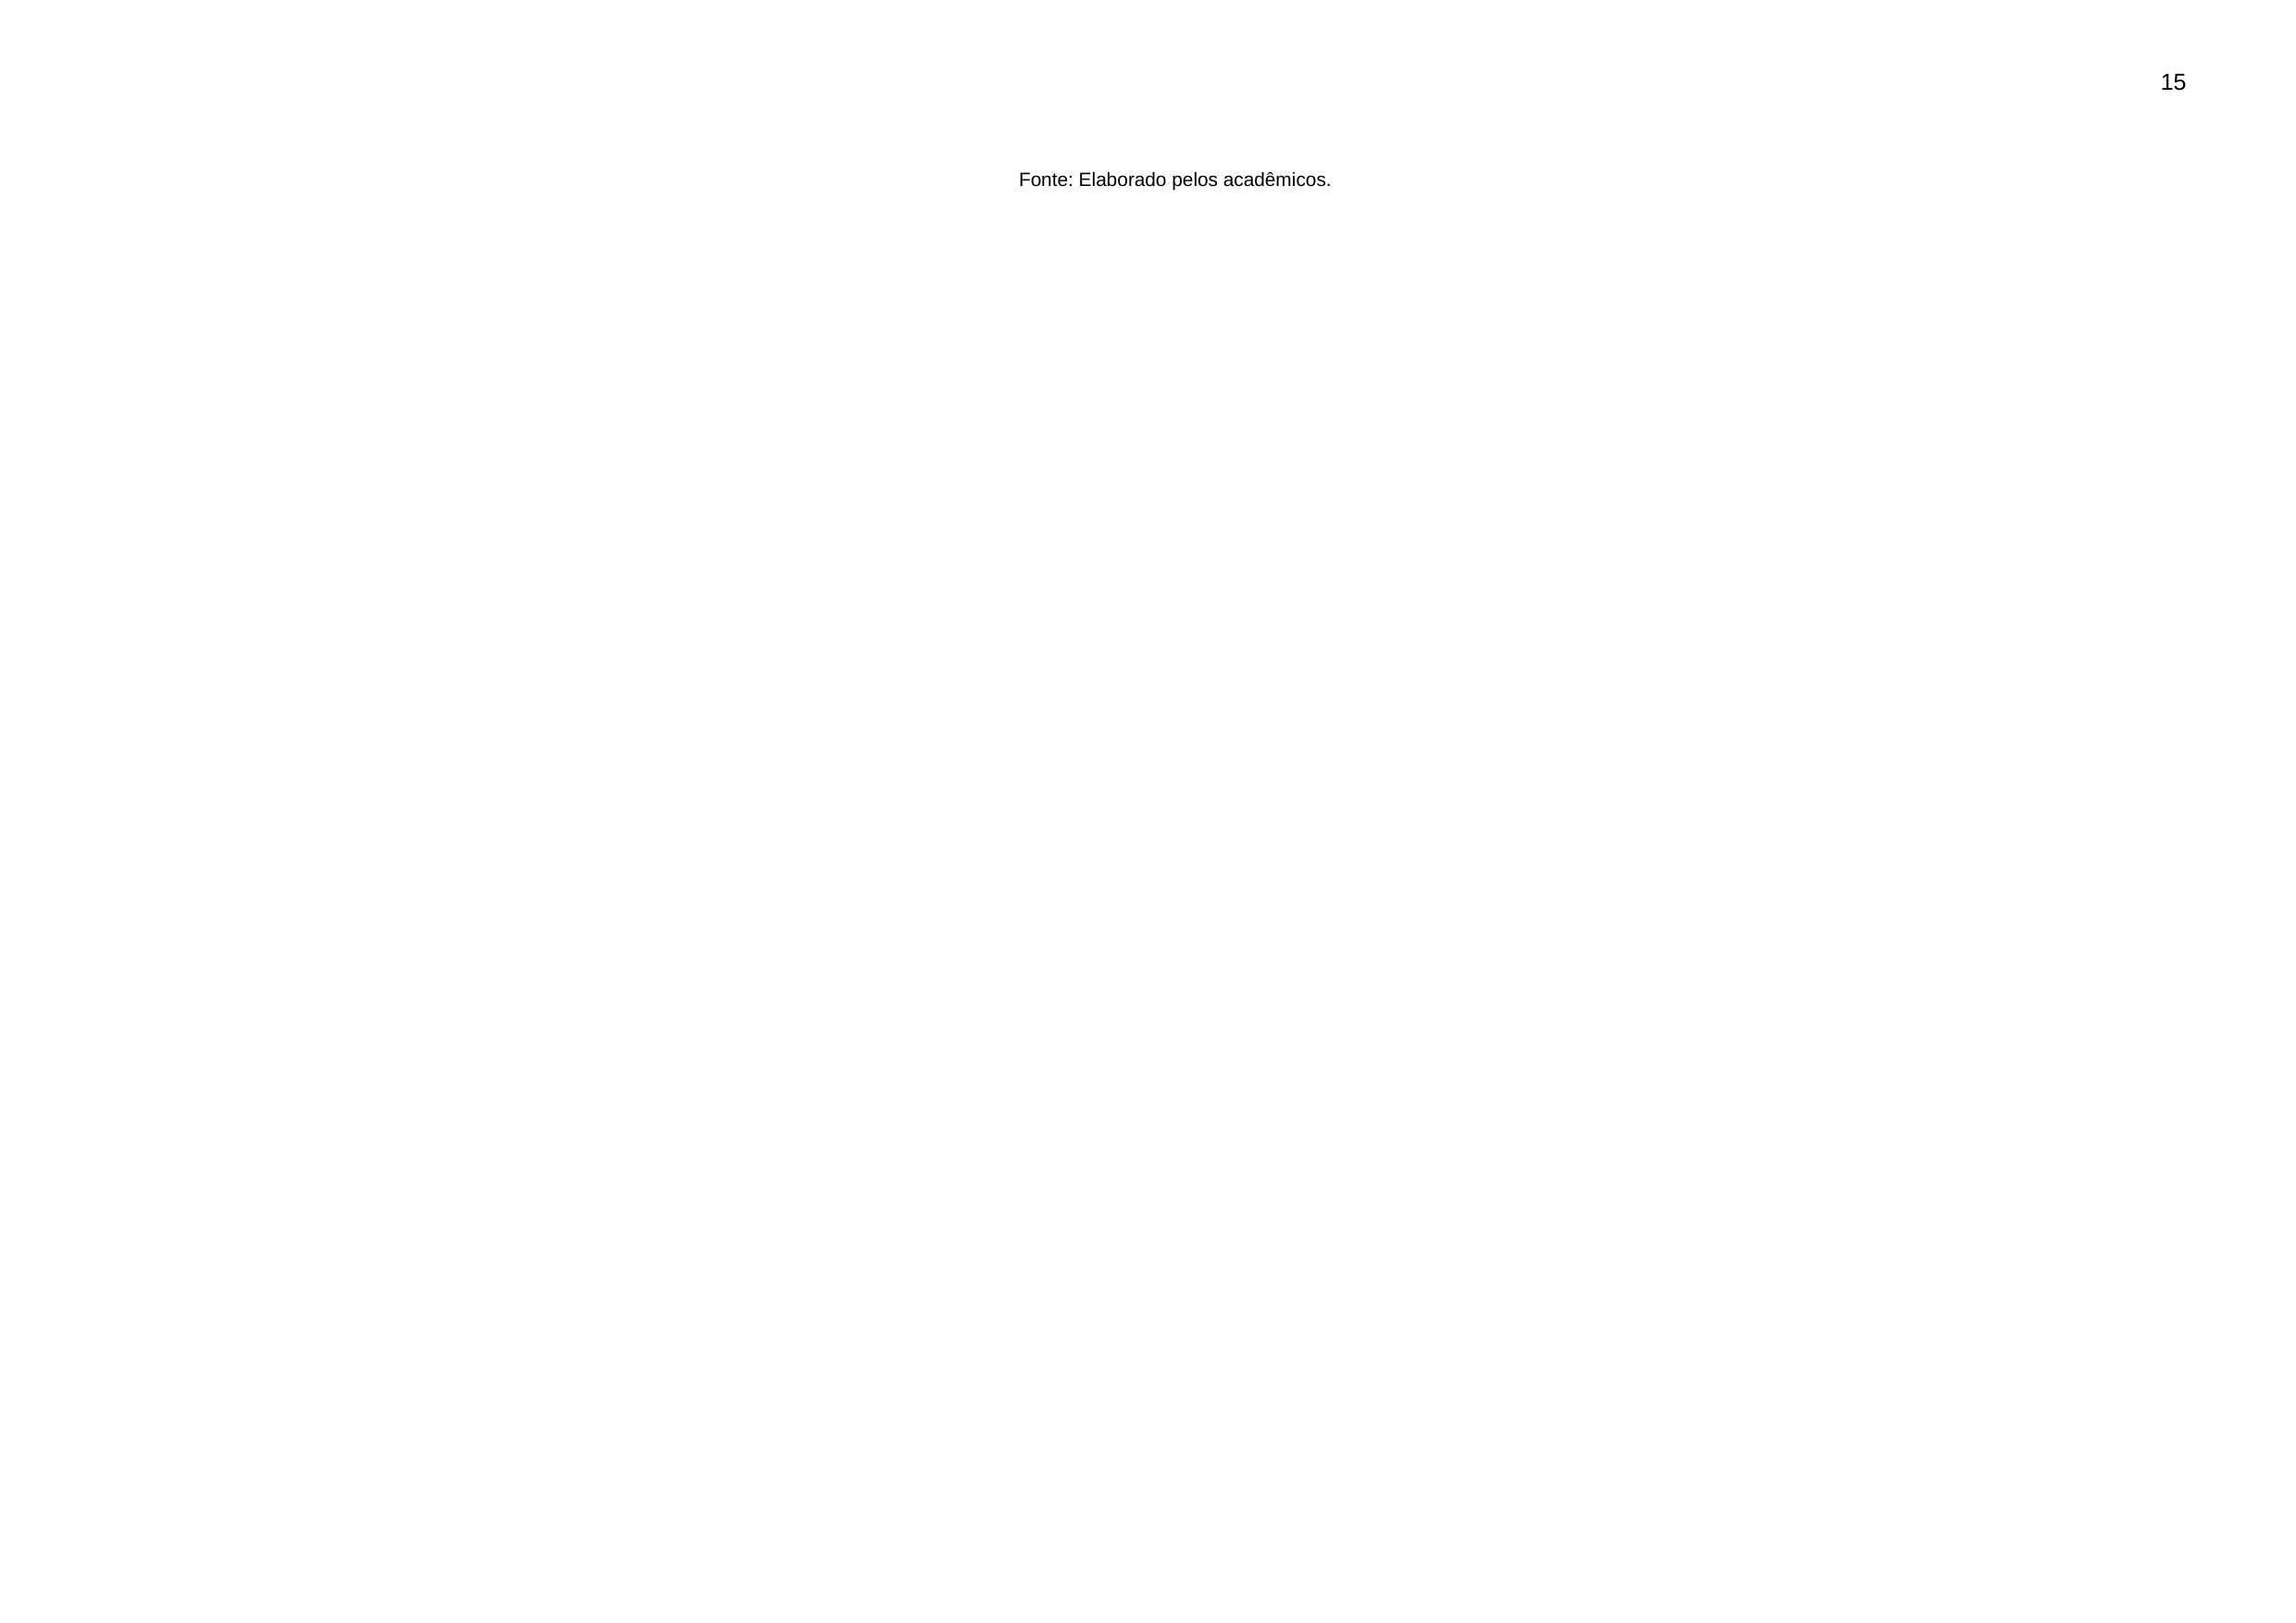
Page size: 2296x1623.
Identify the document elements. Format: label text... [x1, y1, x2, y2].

text Fonte: Elaborado pelos acadêmicos. [164, 168, 2186, 191]
